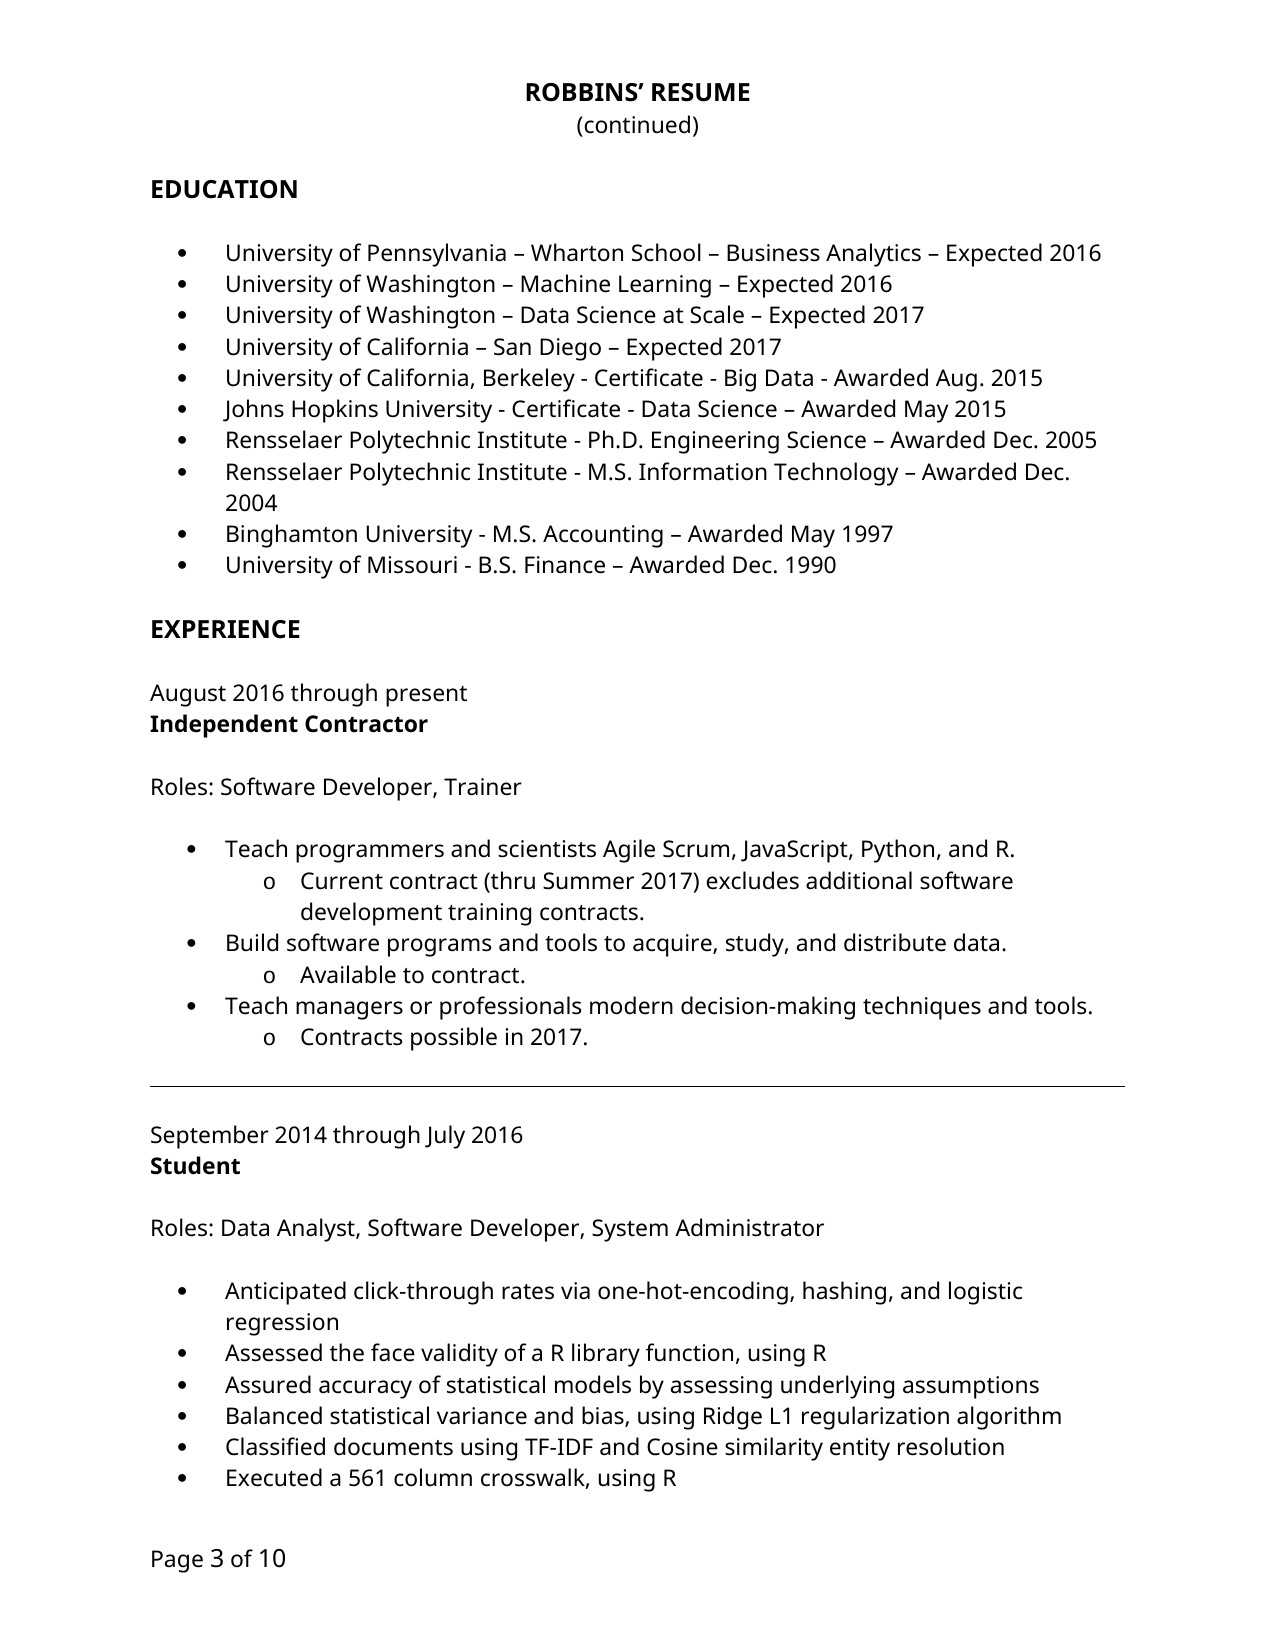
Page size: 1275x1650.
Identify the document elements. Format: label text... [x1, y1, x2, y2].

list University of Pennsylvania – Wharton School – Business Analytics – Expected 2016 [178, 237, 1125, 268]
text Student Roles: Data Analyst, Software Developer, System Administrator [150, 1150, 1125, 1244]
list Assessed the face validity of a R library function, using R [178, 1337, 1125, 1369]
list Rensselaer Polytechnic Institute - M.S. Information Technology – Awarded Dec. 2004 [178, 456, 1125, 518]
text EXPERIENCE [150, 612, 1125, 646]
text EDUCATION [150, 172, 1125, 206]
list Current contract (thru Summer 2017) excludes additional software development training contracts. [262, 865, 1125, 927]
list Anticipated click-through rates via one-hot-encoding, hashing, and logistic regression [178, 1275, 1125, 1337]
list Binghamton University - M.S. Accounting – Awarded May 1997 [178, 518, 1125, 549]
list University of Washington – Data Science at Scale – Expected 2017 [178, 299, 1125, 331]
text Independent Contractor [150, 708, 1125, 740]
list Classified documents using TF-IDF and Cosine similarity entity resolution [178, 1431, 1125, 1462]
list University of Missouri - B.S. Finance – Awarded Dec. 1990 [178, 549, 1125, 581]
list University of California – San Diego – Expected 2017 [178, 331, 1125, 362]
list Johns Hopkins University - Certificate - Data Science – Awarded May 2015 [178, 393, 1125, 424]
list Balanced statistical variance and bias, using Ridge L1 regularization algorithm [178, 1400, 1125, 1431]
text August 2016 through present [150, 646, 1125, 708]
list Assured accuracy of statistical models by assessing underlying assumptions [178, 1369, 1125, 1400]
list Teach programmers and scientists Agile Scrum, JavaScript, Python, and R. [187, 833, 1125, 865]
list Build software programs and tools to acquire, study, and distribute data. [187, 927, 1125, 958]
text September 2014 through July 2016 [150, 1119, 1125, 1150]
list Executed a 561 column crosswalk, using R [178, 1462, 1125, 1494]
list University of California, Berkeley - Certificate - Big Data - Awarded Aug. 2015 [178, 362, 1125, 393]
list Teach managers or professionals modern decision-making techniques and tools. [187, 990, 1125, 1021]
list Rensselaer Polytechnic Institute - Ph.D. Engineering Science – Awarded Dec. 2005 [178, 424, 1125, 456]
list Available to contract. [262, 958, 1125, 990]
list University of Washington – Machine Learning – Expected 2016 [178, 268, 1125, 299]
text Roles: Software Developer, Trainer [150, 771, 1125, 802]
list Contracts possible in 2017. [262, 1021, 1125, 1052]
